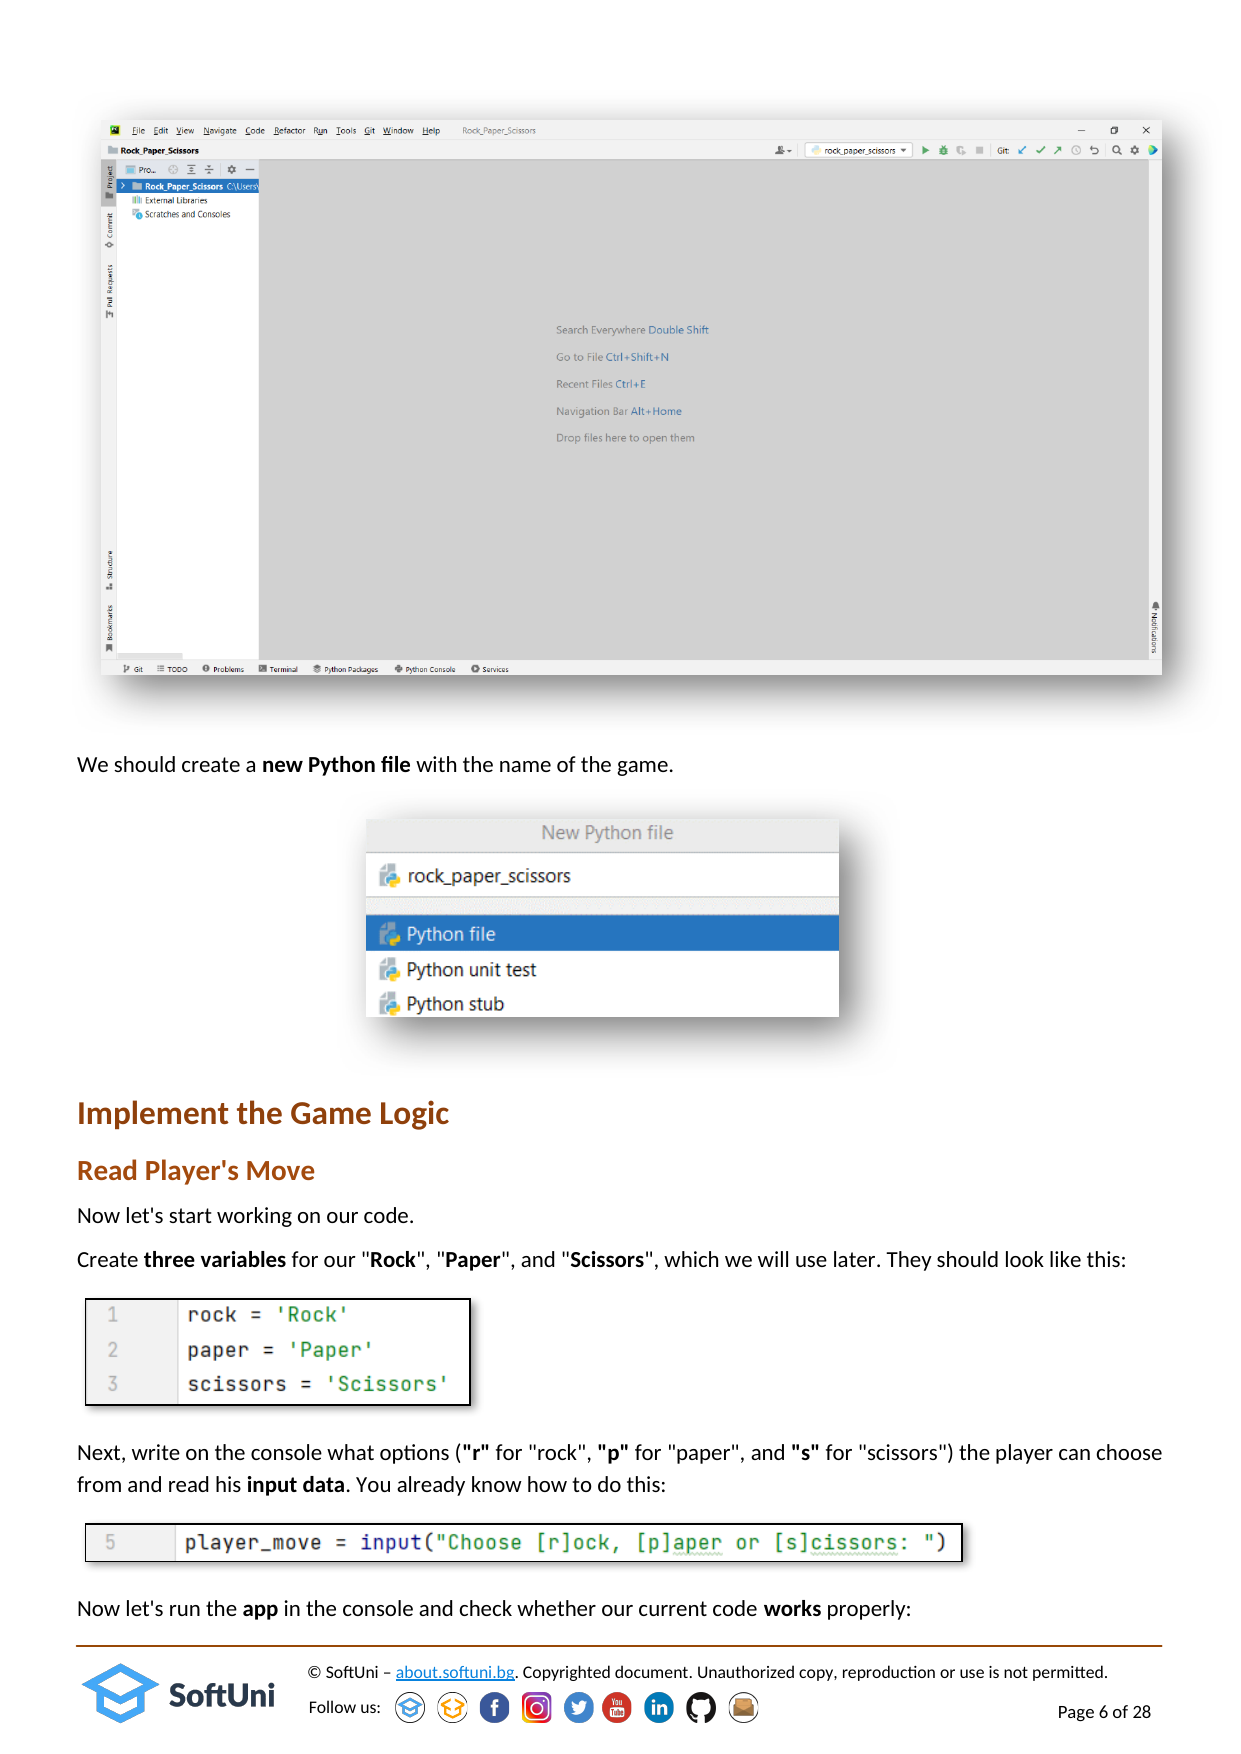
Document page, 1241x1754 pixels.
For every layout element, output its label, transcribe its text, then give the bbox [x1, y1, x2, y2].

subtitle Read Player's Move [77, 1152, 1163, 1187]
picture [86, 1525, 961, 1561]
picture [686, 1692, 716, 1723]
picture [602, 1692, 632, 1723]
picture [366, 819, 839, 1017]
text Now let's start working on our code. [77, 1201, 1163, 1229]
picture [644, 1714, 653, 1723]
picture [665, 1714, 674, 1723]
text We should create a new Python file with the name of the game. [77, 750, 1163, 778]
text Create three variables for our "Rock", "Paper", and "Scissors", which we will use later. They should look like this: [77, 1246, 1163, 1274]
picture [658, 1705, 667, 1714]
picture [728, 1692, 759, 1723]
picture [522, 1692, 552, 1723]
picture [86, 1300, 469, 1404]
text Next, write on the console what options ("r" for "rock", "p" for "paper", and "s" for "scissors") the player can choose from and read his input data. You already know how to do this: [77, 1438, 1163, 1498]
picture [665, 1692, 674, 1701]
picture [395, 1692, 425, 1723]
picture [564, 1692, 594, 1723]
picture [101, 120, 1162, 675]
picture [437, 1692, 468, 1723]
text Now let's run the app in the console and check whether our current code works properly: [77, 1594, 1163, 1622]
picture [75, 1658, 281, 1729]
picture [644, 1692, 653, 1701]
subtitle Implement the Game Logic [77, 1092, 1163, 1133]
picture [479, 1692, 510, 1723]
